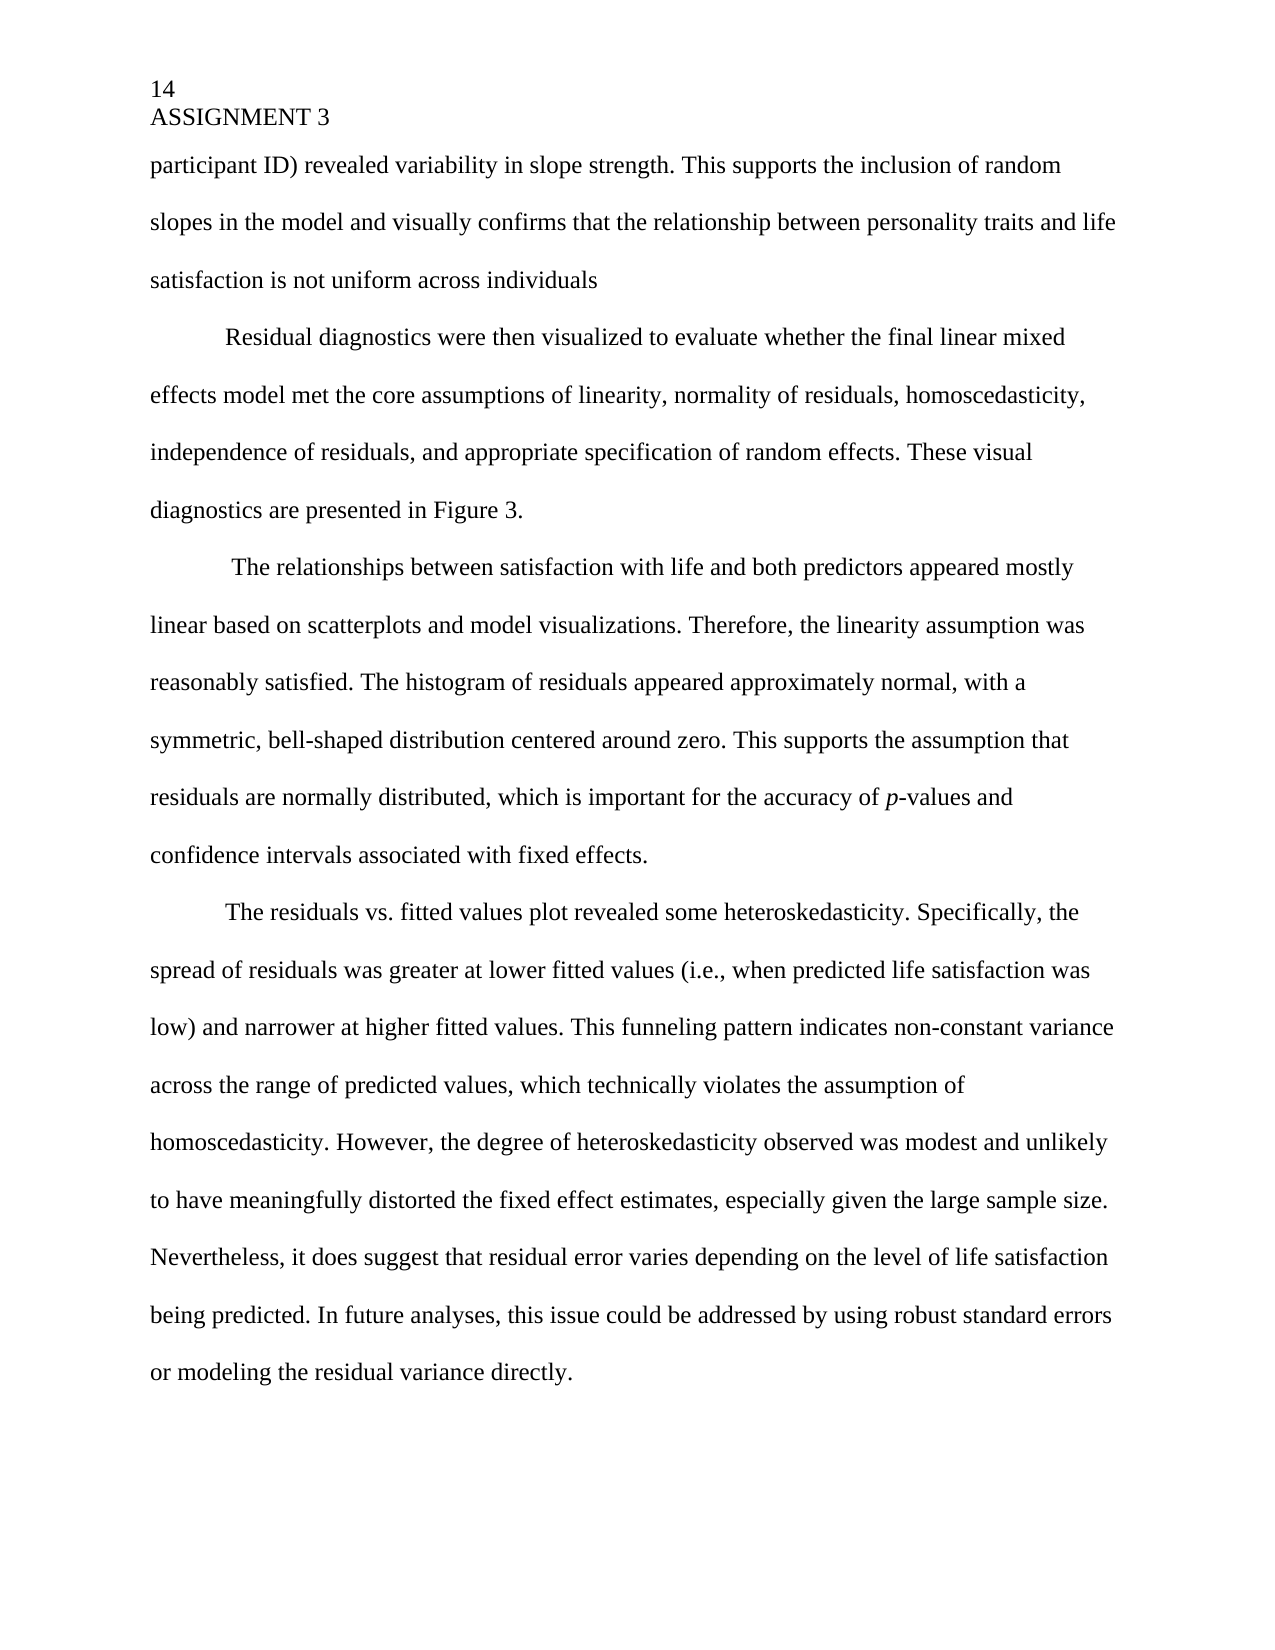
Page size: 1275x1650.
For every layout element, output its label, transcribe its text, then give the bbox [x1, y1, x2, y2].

text Residual diagnostics were then visualized to evaluate whether the final linear mixed effects model met the core assumptions of linearity, normality of residuals, homoscedasticity, independence of residuals, and appropriate specification of random effects. These visual diagnostics are presented in Figure 3. [150, 322, 1125, 524]
text The relationships between satisfaction with life and both predictors appeared mostly linear based on scatterplots and model visualizations. Therefore, the linearity assumption was reasonably satisfied. The histogram of residuals appeared approximately normal, with a symmetric, bell-shaped distribution centered around zero. This supports the assumption that residuals are normally distributed, which is important for the accuracy of p-values and confidence intervals associated with fixed effects. [150, 552, 1125, 869]
text The residuals vs. fitted values plot revealed some heteroskedasticity. Specifically, the spread of residuals was greater at lower fitted values (i.e., when predicted life satisfaction was low) and narrower at higher fitted values. This funneling pattern indicates non-constant variance across the range of predicted values, which technically violates the assumption of homoscedasticity. However, the degree of heteroskedasticity observed was modest and unlikely to have meaningfully distorted the fixed effect estimates, especially given the large sample size. Nevertheless, it does suggest that residual error varies depending on the level of life satisfaction being predicted. In future analyses, this issue could be addressed by using robust standard errors or modeling the residual variance directly. [150, 897, 1125, 1386]
